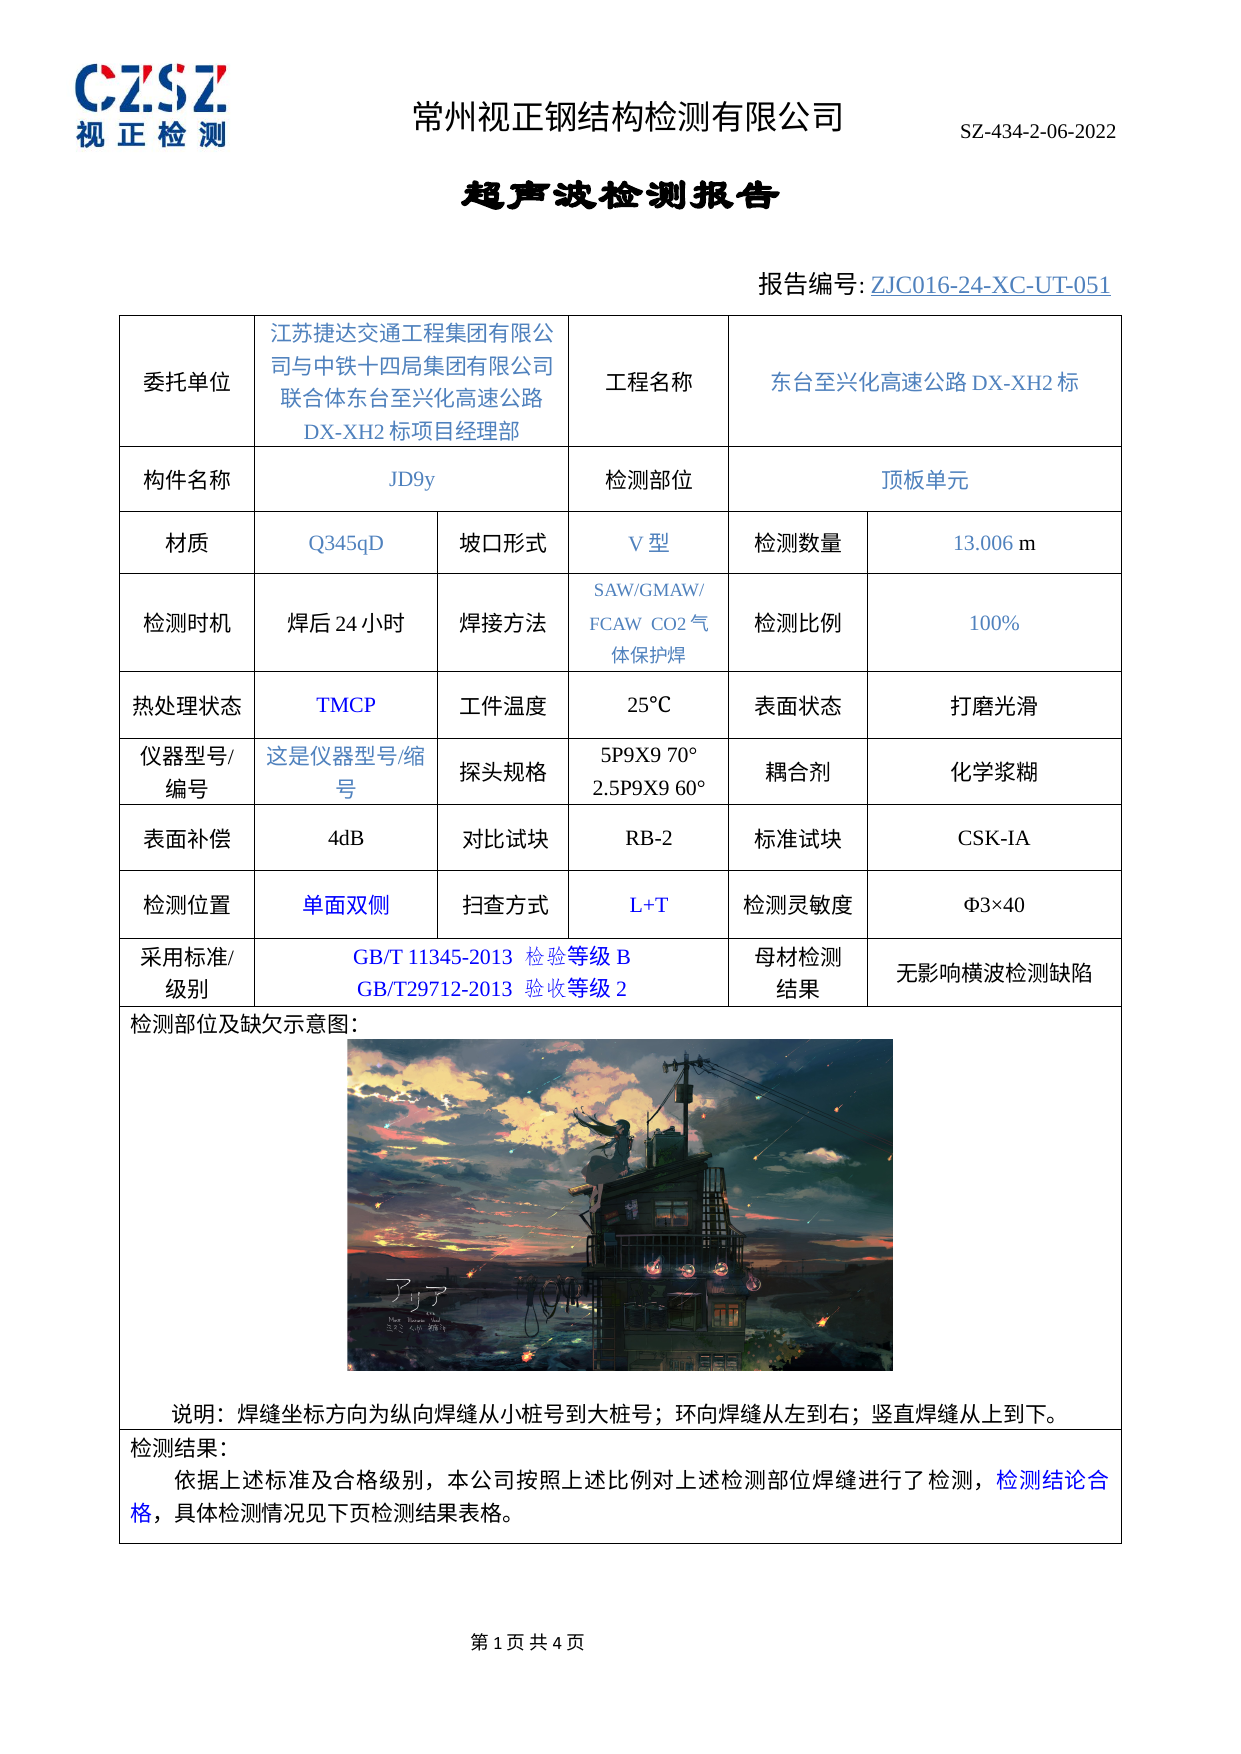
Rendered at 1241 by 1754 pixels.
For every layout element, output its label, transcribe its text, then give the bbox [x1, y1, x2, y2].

table_cell 检测部位及缺欠示意图： 说明：焊缝坐标方向为纵向焊缝从小桩号到大桩号；环向焊缝从左到右；竖直焊缝从上到下。 [120, 1007, 1121, 1429]
table_cell 检测结果： 依据上述标准及合格级别，本公司按照上述比例对上述检测部位焊缝进行了检测，检测结论合格，具体检测情况见下页检测结果表格。 [120, 1430, 1121, 1542]
table_cell 标准试块 [729, 805, 867, 870]
picture [347, 1039, 893, 1371]
table_cell 4dB [255, 805, 437, 870]
table_cell 仪器型号/ 编号 [120, 739, 254, 804]
table_cell 坡口形式 [438, 512, 568, 572]
table_header 江苏捷达交通工程集团有限公司与中铁十四局集团有限公司联合体东台至兴化高速公路DX-XH2标项目经理部 [255, 316, 568, 446]
table_cell 13.006 m [868, 512, 1121, 572]
table_cell CSK-IA [868, 805, 1121, 870]
text 报告编号: ZJC016-24-XC-UT-051 [112, 250, 1111, 315]
table_cell 这是仪器型号/缩号 [255, 739, 437, 804]
table_cell 工件温度 [438, 672, 568, 737]
table_cell 打磨光滑 [868, 672, 1121, 737]
table_cell RB-2 [569, 805, 728, 870]
table_cell L+T [569, 871, 728, 937]
table_header 东台至兴化高速公路DX-XH2标 [729, 316, 1121, 446]
table_cell 100% [868, 574, 1121, 671]
table_cell 构件名称 [120, 447, 254, 511]
table_cell 表面状态 [729, 672, 867, 737]
table_cell JD9y [255, 447, 568, 511]
table_cell TMCP [255, 672, 437, 737]
table_cell 检测数量 [729, 512, 867, 572]
picture [66, 51, 234, 153]
table_cell 热处理状态 [120, 672, 254, 737]
table_cell 材质 [120, 512, 254, 572]
table_cell SAW/GMAW/FCAW CO2气体保护焊 [569, 574, 728, 671]
table_cell 耦合剂 [729, 739, 867, 804]
table_cell 检测比例 [729, 574, 867, 671]
text 超声波检测报告 [112, 162, 1128, 227]
table_cell 检测位置 [120, 871, 254, 937]
table_cell 化学浆糊 [868, 739, 1121, 804]
table_cell 单面双侧 [255, 871, 437, 937]
table_cell 检测灵敏度 [729, 871, 867, 937]
table_cell 探头规格 [438, 739, 568, 804]
table_header 委托单位 [120, 316, 254, 446]
table_cell 检测部位 [569, 447, 728, 511]
table_cell 采用标准/ 级别 [120, 939, 254, 1006]
table_cell V型 [569, 512, 728, 572]
table_cell 25℃ [569, 672, 728, 737]
table_cell 无影响横波检测缺陷 [868, 939, 1121, 1006]
table_cell 检测时机 [120, 574, 254, 671]
table_cell 顶板单元 [729, 447, 1121, 511]
table_cell 母材检测 结果 [729, 939, 867, 1006]
table_cell GB/T 11345-2013 检验等级 B GB/T29712-2013 验收等级 2 [255, 939, 728, 1006]
table_cell 焊后24小时 [255, 574, 437, 671]
table_cell Q345qD [255, 512, 437, 572]
table_cell 对比试块 [438, 805, 568, 870]
table_cell 焊接方法 [438, 574, 568, 671]
table_cell Φ3×40 [868, 871, 1121, 937]
table_header 工程名称 [569, 316, 728, 446]
table_cell 扫查方式 [438, 871, 568, 937]
table_cell 表面补偿 [120, 805, 254, 870]
table_cell 5P9X9 70° 2.5P9X9 60° [569, 739, 728, 804]
